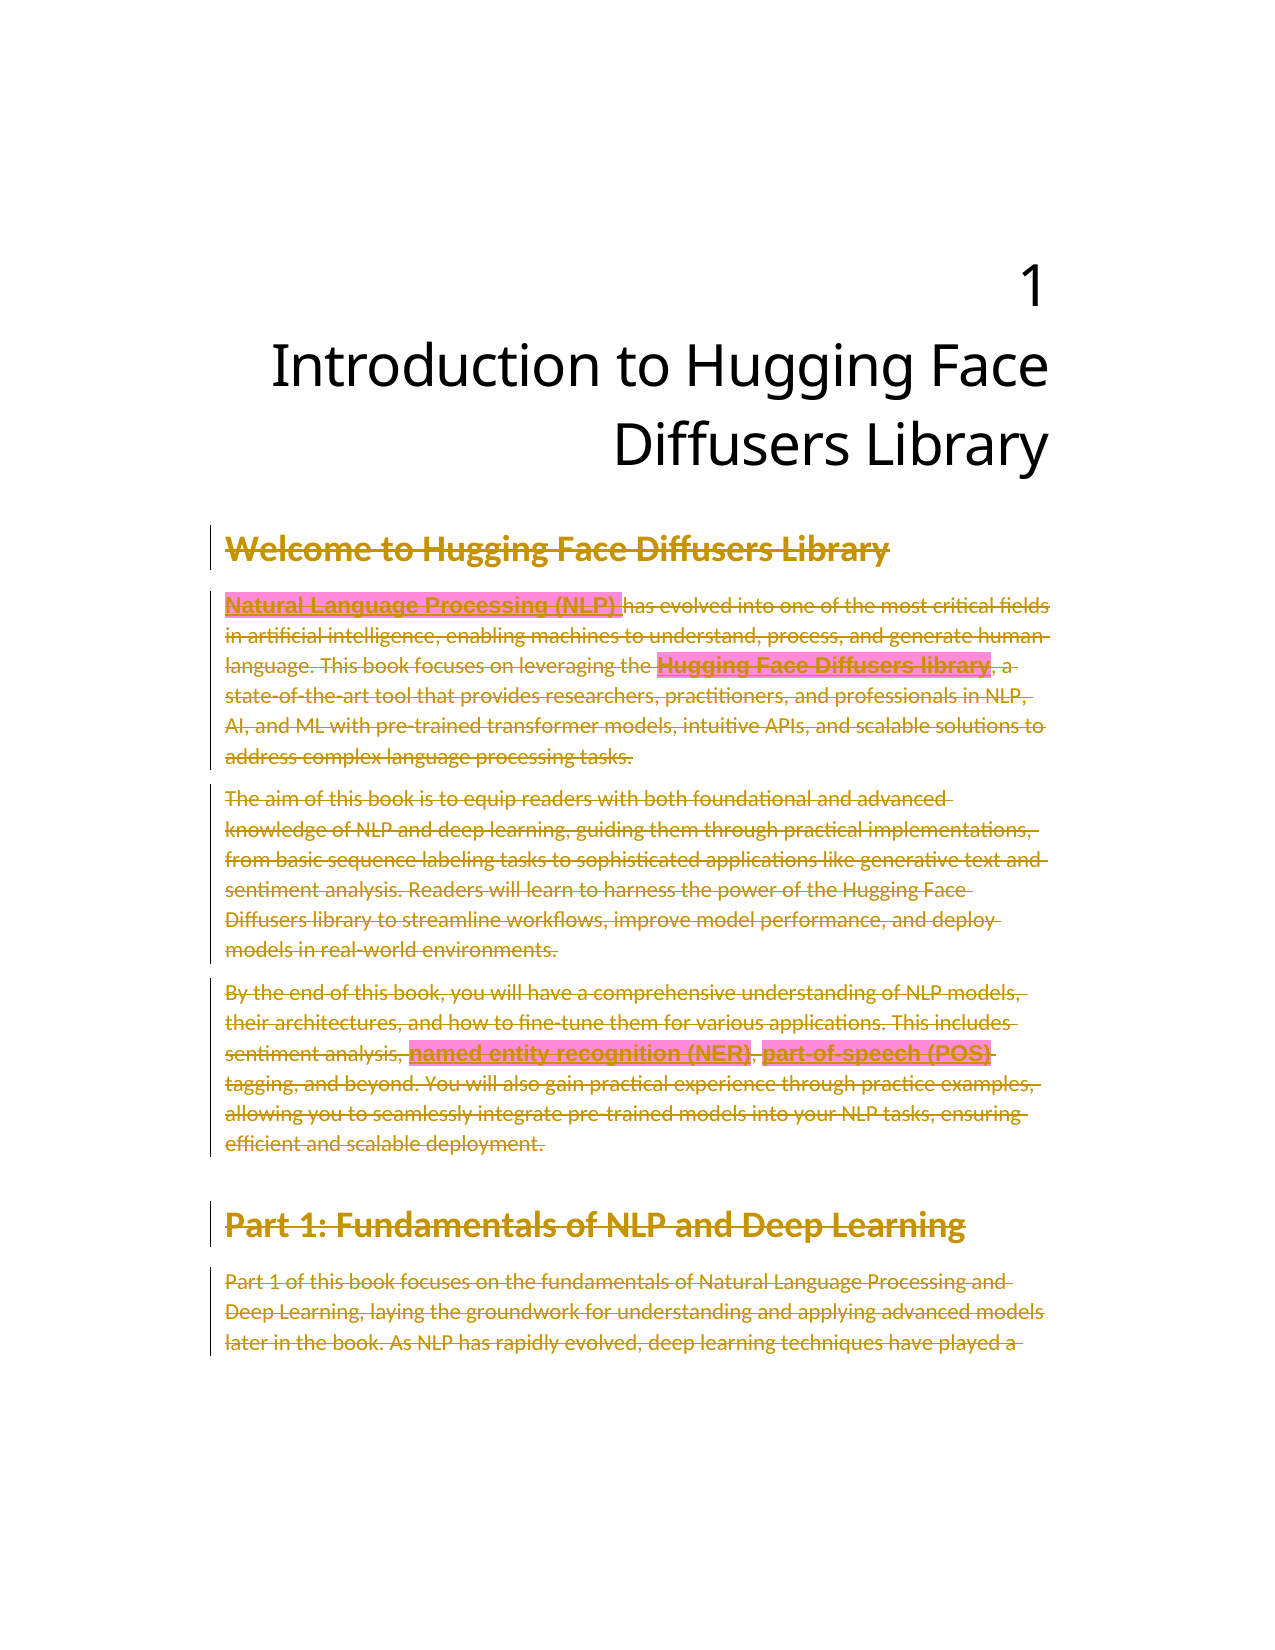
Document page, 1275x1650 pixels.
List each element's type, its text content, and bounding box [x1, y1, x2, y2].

text Introduction to Hugging Face Diffusers Library [225, 324, 1050, 483]
text 1 [225, 244, 1050, 324]
